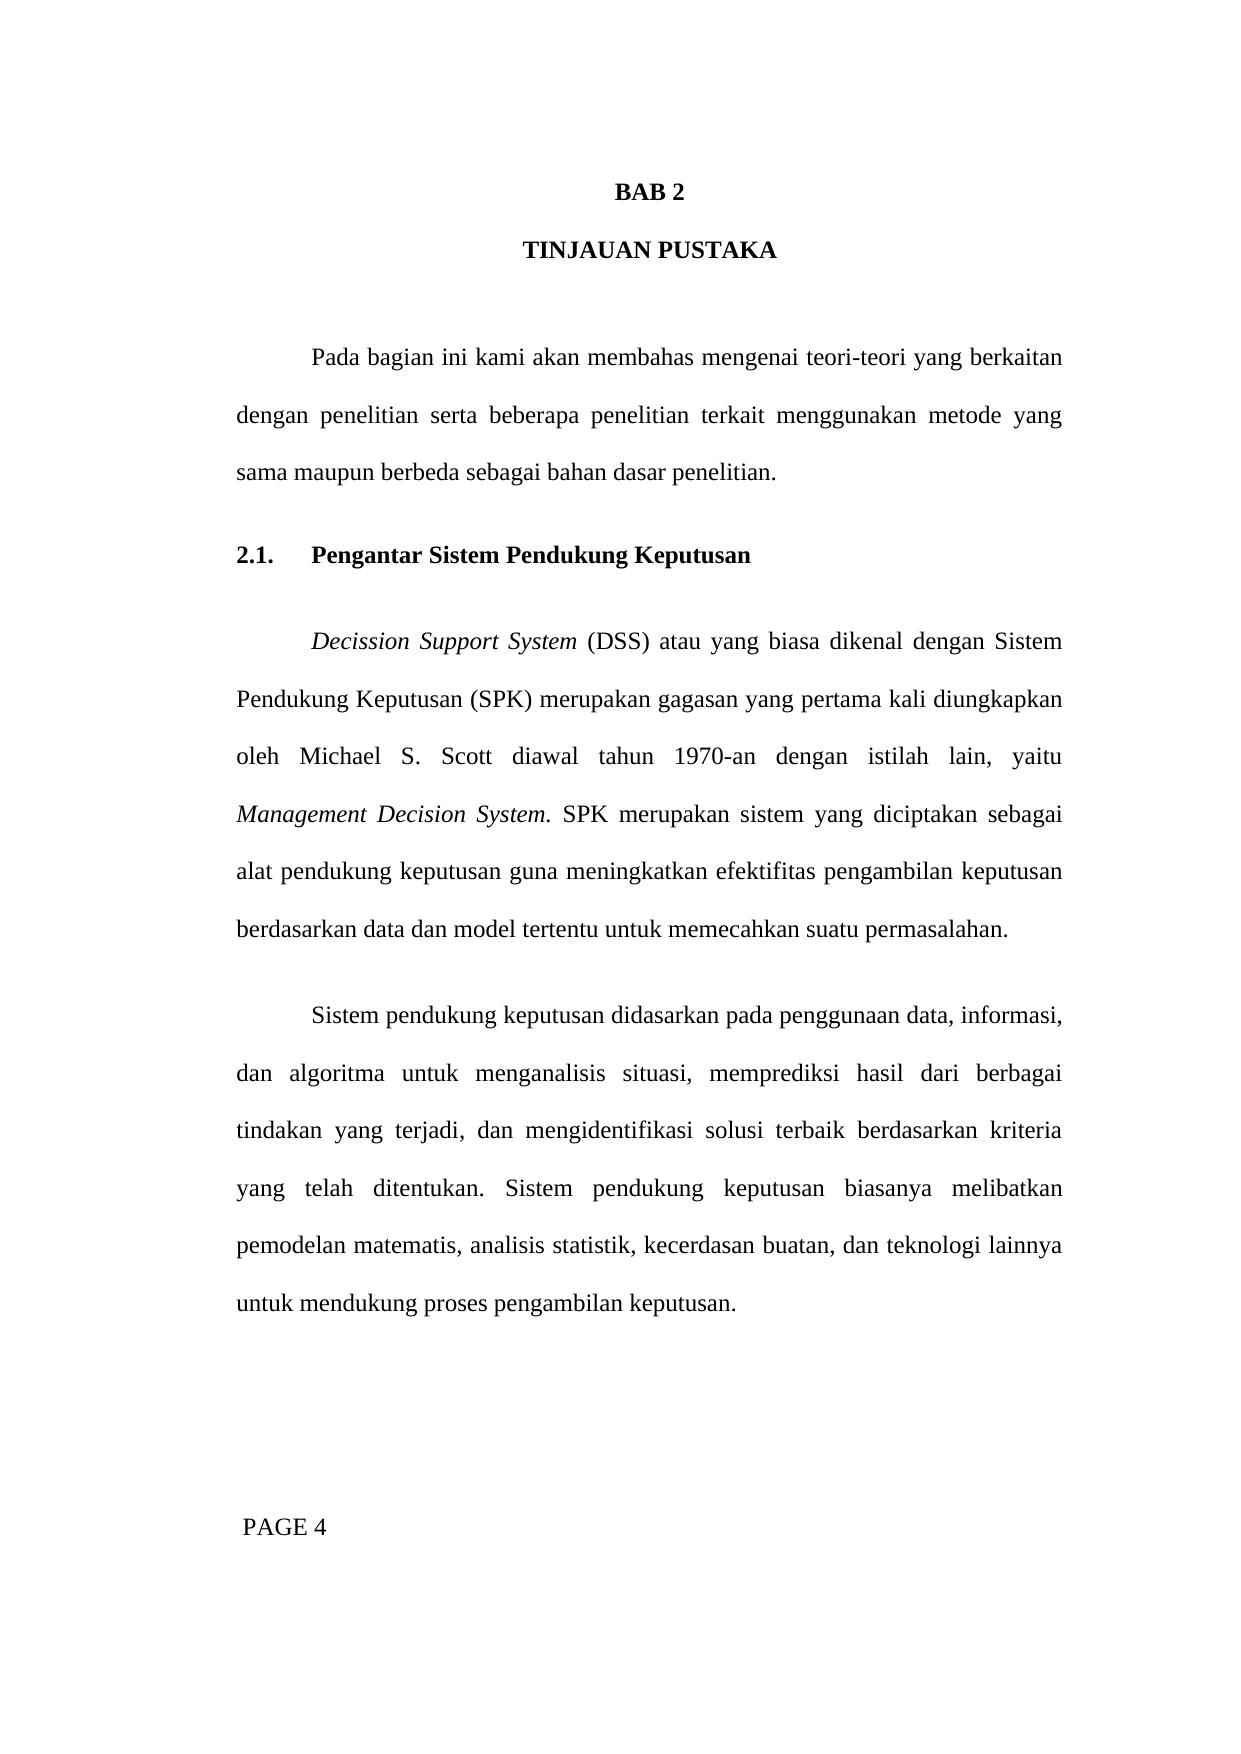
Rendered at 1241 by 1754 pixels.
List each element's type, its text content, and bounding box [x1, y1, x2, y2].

text Decission Support System (DSS) atau yang biasa dikenal dengan Sistem Pendukung Keputusan (SPK) merupakan gagasan yang pertama kali diungkapkan oleh Michael S. Scott diawal tahun 1970-an dengan istilah lain, yaitu Management Decision System. SPK merupakan sistem yang diciptakan sebagai alat pendukung keputusan guna meningkatkan efektifitas pengambilan keputusan berdasarkan data dan model tertentu untuk memecahkan suatu permasalahan. [236, 626, 1063, 943]
subtitle Pengantar Sistem Pendukung Keputusan [236, 540, 1063, 568]
text Pada bagian ini kami akan membahas mengenai teori-teori yang berkaitan dengan penelitian serta beberapa penelitian terkait menggunakan metode yang sama maupun berbeda sebagai bahan dasar penelitian. [236, 342, 1063, 486]
text Sistem pendukung keputusan didasarkan pada penggunaan data, informasi, dan algoritma untuk menganalisis situasi, memprediksi hasil dari berbagai tindakan yang terjadi, dan mengidentifikasi solusi terbaik berdasarkan kriteria yang telah ditentukan. Sistem pendukung keputusan biasanya melibatkan pemodelan matematis, analisis statistik, kecerdasan buatan, dan teknologi lainnya untuk mendukung proses pengambilan keputusan. [236, 1001, 1063, 1317]
subtitle TINJAUAN PUSTAKA [236, 177, 1063, 263]
